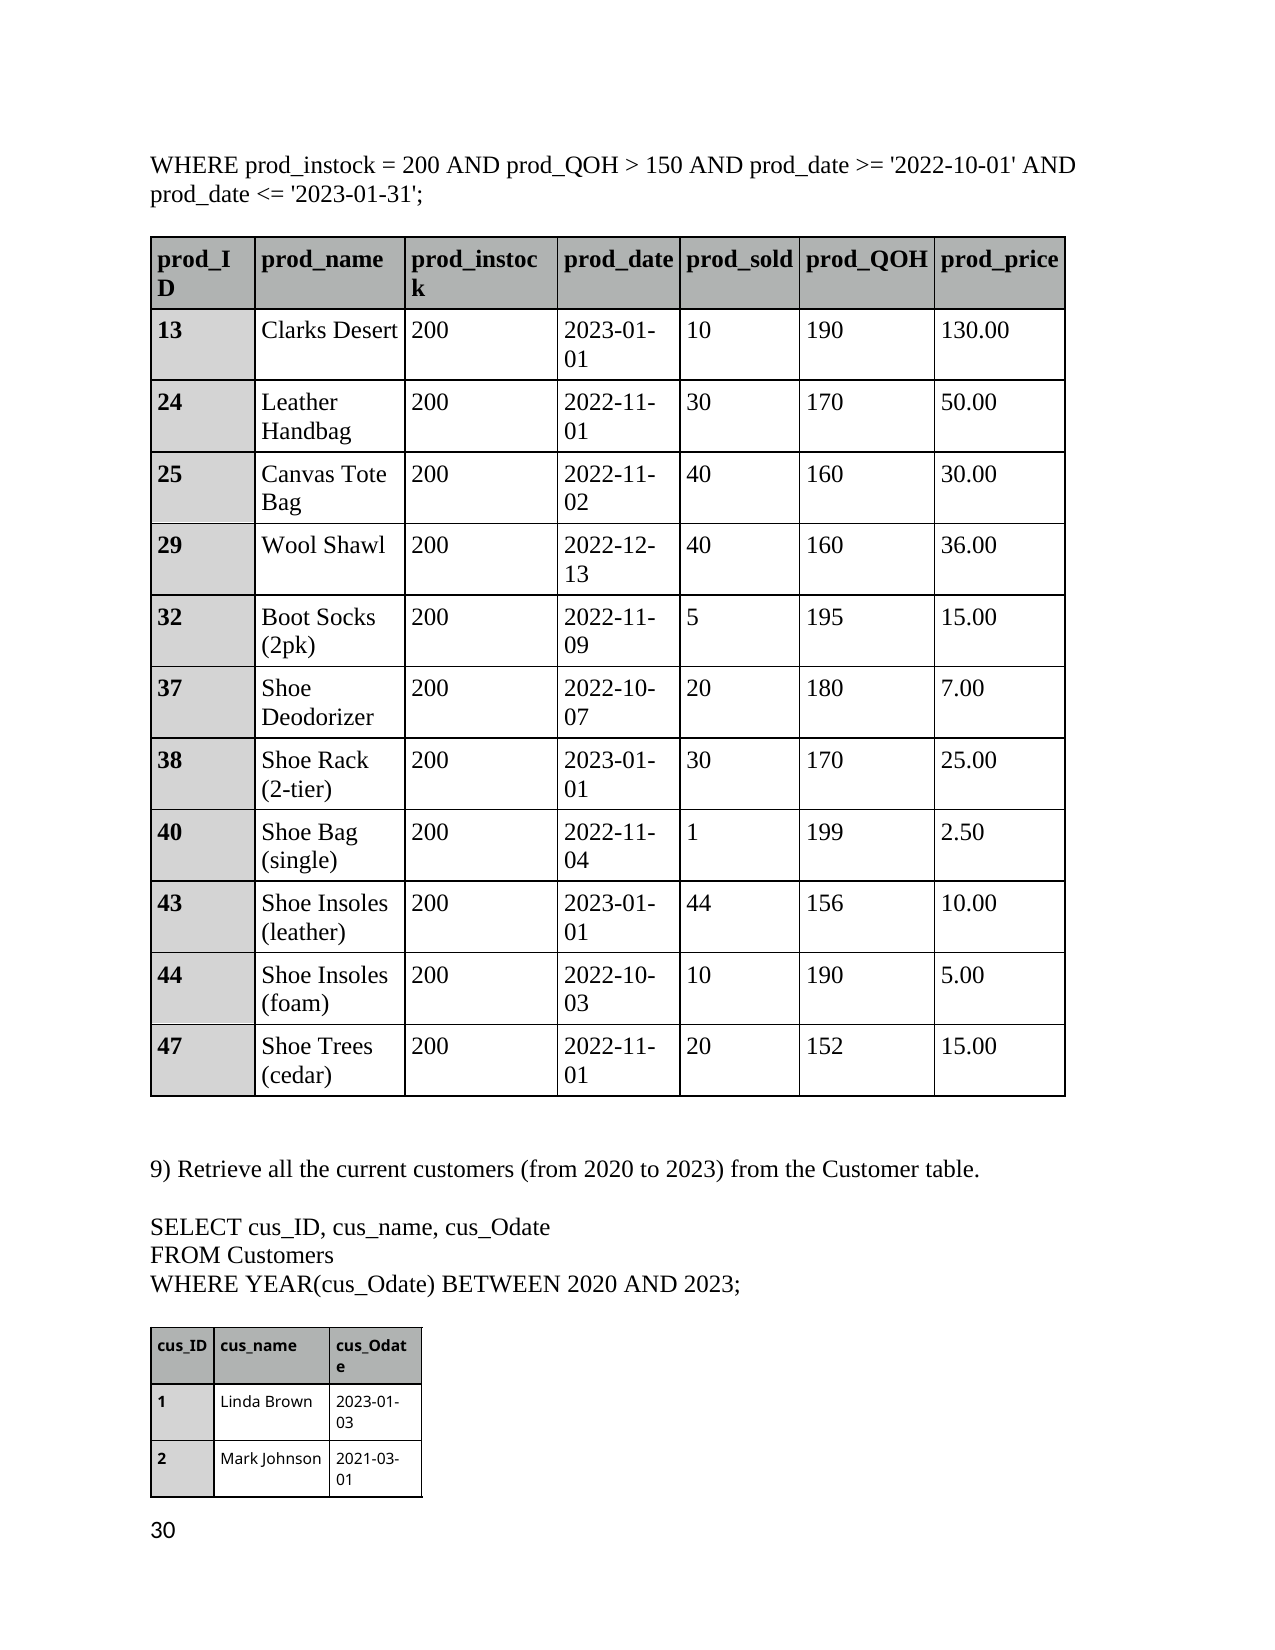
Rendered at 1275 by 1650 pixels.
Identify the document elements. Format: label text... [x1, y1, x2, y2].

table_cell 2023-01-01 [558, 310, 679, 379]
table_cell 29 [152, 524, 254, 594]
table_cell 44 [152, 953, 254, 1023]
table_header cus_ID [152, 1328, 213, 1383]
table_cell 190 [800, 953, 934, 1023]
table_cell 20 [681, 667, 799, 737]
table_cell 10 [681, 310, 799, 379]
table_cell 2022-11-09 [558, 596, 679, 666]
table_cell 2 [152, 1441, 213, 1496]
table_cell 32 [152, 596, 254, 666]
table_cell 2022-11-04 [558, 810, 679, 880]
text FROM Customers [150, 1240, 1125, 1269]
table_cell 160 [800, 453, 934, 522]
table_header prod_QOH [800, 238, 934, 308]
table_cell 30.00 [935, 453, 1064, 522]
table_cell 47 [152, 1025, 254, 1095]
table_cell 37 [152, 667, 254, 737]
table_cell 20 [681, 1025, 799, 1095]
text WHERE YEAR(cus_Odate) BETWEEN 2020 AND 2023; [150, 1269, 1125, 1298]
table_cell 200 [406, 882, 557, 952]
table_cell 30 [681, 381, 799, 451]
table_cell 40 [681, 524, 799, 594]
table_cell 30 [681, 739, 799, 809]
table_cell Clarks Desert [256, 310, 404, 379]
table_cell 170 [800, 739, 934, 809]
table_cell 200 [406, 596, 557, 666]
table_header prod_sold [681, 238, 799, 308]
table_header cus_Odate [330, 1328, 421, 1383]
table_cell 2022-12-13 [558, 524, 679, 594]
table_cell 195 [800, 596, 934, 666]
table_cell 2022-10-07 [558, 667, 679, 737]
table_cell Shoe Insoles (foam) [256, 953, 404, 1023]
table_cell Shoe Deodorizer [256, 667, 404, 737]
table_header prod_date [558, 238, 679, 308]
table_cell 2023-01-03 [330, 1385, 421, 1440]
table_cell 156 [800, 882, 934, 952]
table_header prod_price [935, 238, 1064, 308]
table_cell 200 [406, 667, 557, 737]
table_cell 130.00 [935, 310, 1064, 379]
table_cell 13 [152, 310, 254, 379]
table_cell Shoe Bag (single) [256, 810, 404, 880]
table_cell 2021-03-01 [330, 1441, 421, 1496]
table_cell 50.00 [935, 381, 1064, 451]
table_cell Shoe Rack (2-tier) [256, 739, 404, 809]
table_cell 200 [406, 1025, 557, 1095]
table_cell 38 [152, 739, 254, 809]
table_cell 2022-11-01 [558, 381, 679, 451]
table_cell 2.50 [935, 810, 1064, 880]
table_cell 200 [406, 453, 557, 522]
table_cell 5.00 [935, 953, 1064, 1023]
table_cell 2022-10-03 [558, 953, 679, 1023]
table_cell 44 [681, 882, 799, 952]
table_cell 200 [406, 739, 557, 809]
table_cell 160 [800, 524, 934, 594]
table_cell 200 [406, 810, 557, 880]
table_cell 190 [800, 310, 934, 379]
text WHERE prod_instock = 200 AND prod_QOH > 150 AND prod_date >= '2022-10-01' AND prod_date <= '2023-01-31'; [150, 150, 1125, 207]
table_cell 170 [800, 381, 934, 451]
table_cell 180 [800, 667, 934, 737]
table_header prod_ID [152, 238, 254, 308]
table_cell 25.00 [935, 739, 1064, 809]
table_cell 2022-11-01 [558, 1025, 679, 1095]
table_cell Wool Shawl [256, 524, 404, 594]
table_cell 1 [681, 810, 799, 880]
table_cell Leather Handbag [256, 381, 404, 451]
table_cell 2022-11-02 [558, 453, 679, 522]
table_header prod_name [256, 238, 404, 308]
table_cell 10.00 [935, 882, 1064, 952]
table_cell Linda Brown [215, 1385, 329, 1440]
table_cell 15.00 [935, 1025, 1064, 1095]
table_cell 200 [406, 953, 557, 1023]
table_cell Boot Socks (2pk) [256, 596, 404, 666]
table_cell 15.00 [935, 596, 1064, 666]
table_cell Shoe Trees (cedar) [256, 1025, 404, 1095]
table_cell 2023-01-01 [558, 882, 679, 952]
table_cell 24 [152, 381, 254, 451]
table_cell 25 [152, 453, 254, 522]
table_cell 152 [800, 1025, 934, 1095]
table_cell 199 [800, 810, 934, 880]
table_header prod_instock [406, 238, 557, 308]
table_cell 40 [152, 810, 254, 880]
table_cell Shoe Insoles (leather) [256, 882, 404, 952]
table_cell Mark Johnson [215, 1441, 329, 1496]
table_cell 200 [406, 524, 557, 594]
table_cell 1 [152, 1385, 213, 1440]
table_cell 5 [681, 596, 799, 666]
table_header cus_name [215, 1328, 329, 1383]
table_cell 7.00 [935, 667, 1064, 737]
table_cell 43 [152, 882, 254, 952]
text SELECT cus_ID, cus_name, cus_Odate [150, 1212, 1125, 1240]
text 9) Retrieve all the current customers (from 2020 to 2023) from the Customer table. [150, 1154, 1125, 1183]
table_cell 2023-01-01 [558, 739, 679, 809]
table_cell Canvas Tote Bag [256, 453, 404, 522]
table_cell 10 [681, 953, 799, 1023]
table_cell 36.00 [935, 524, 1064, 594]
table_cell 40 [681, 453, 799, 522]
table_cell 200 [406, 381, 557, 451]
table_cell 200 [406, 310, 557, 379]
